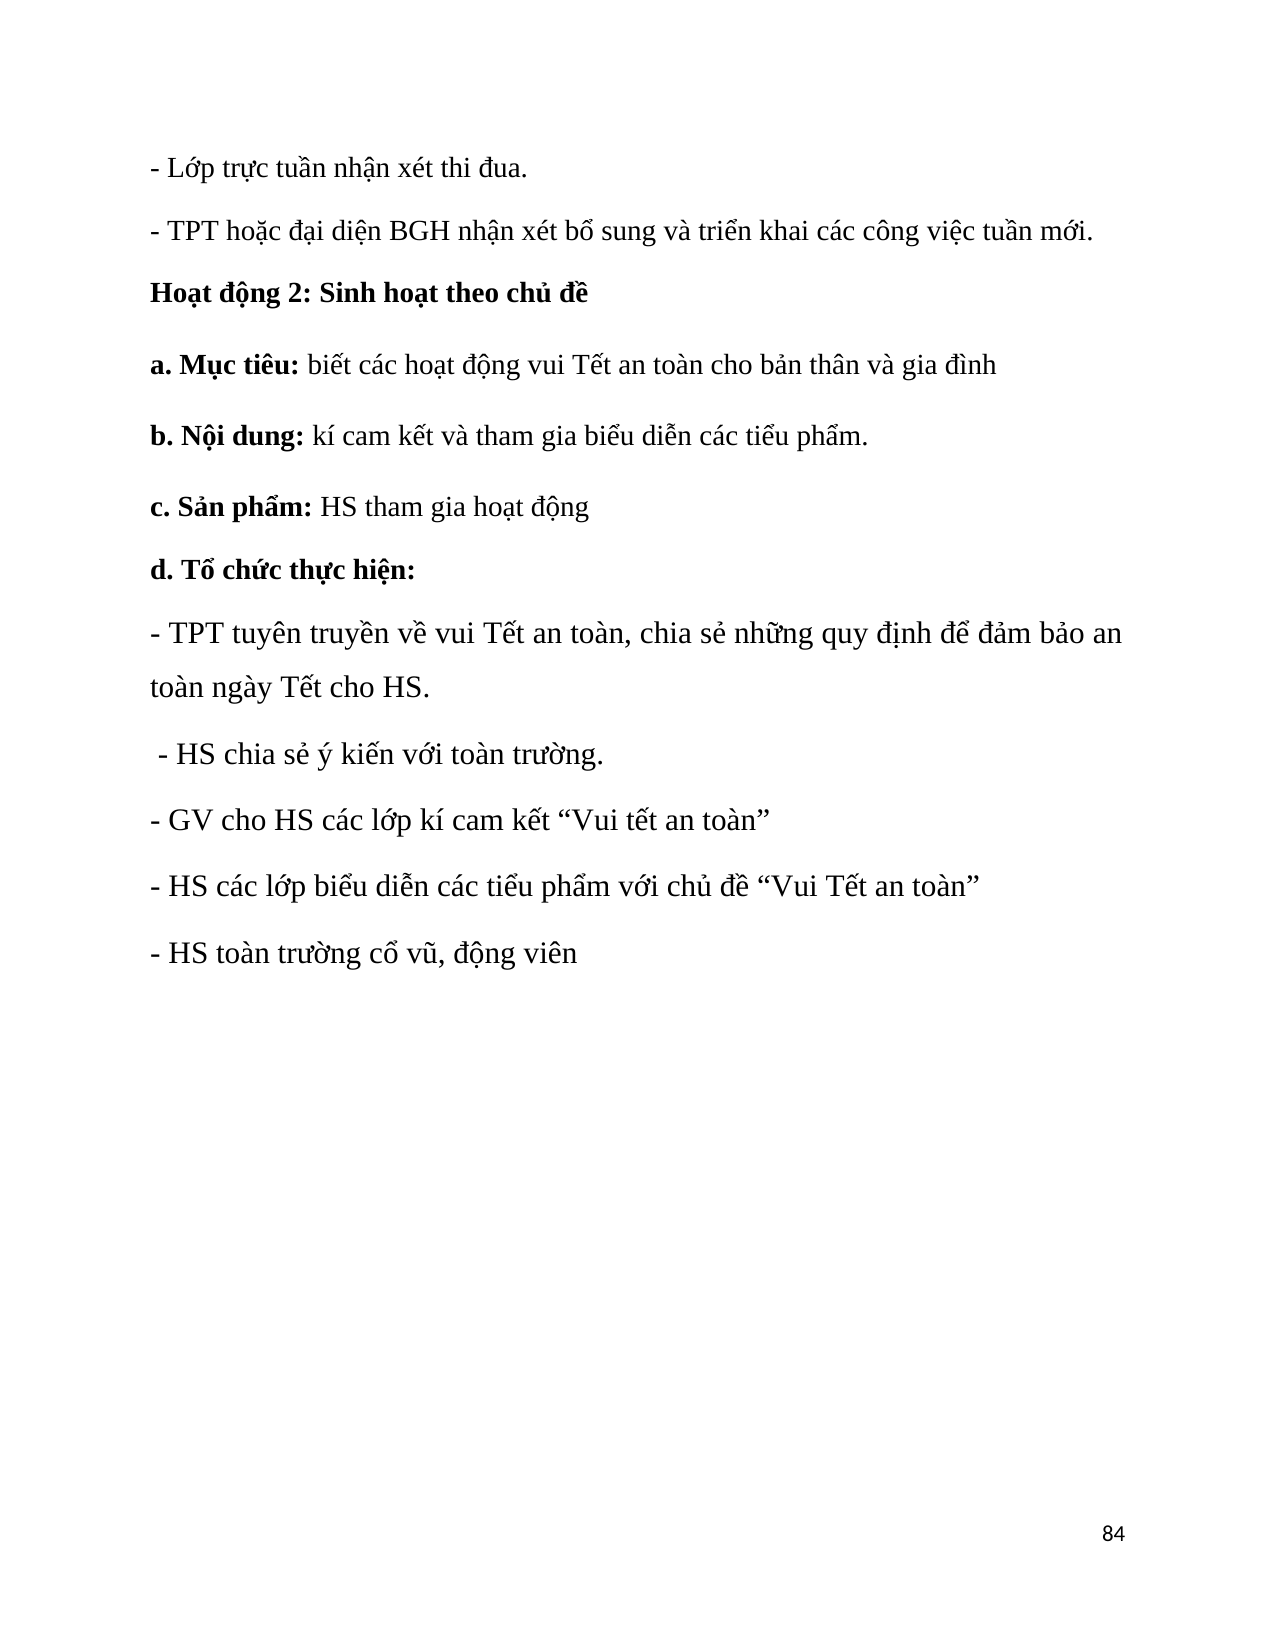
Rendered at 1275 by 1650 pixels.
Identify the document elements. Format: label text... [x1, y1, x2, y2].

text - HS các lớp biểu diễn các tiểu phẩm với chủ đề “Vui Tết an toàn” [150, 868, 1125, 903]
text - GV cho HS các lớp kí cam kết “Vui tết an toàn” [150, 801, 1125, 837]
text - HS toàn trường cổ vũ, động viên [150, 934, 1125, 970]
text d. Tổ chức thực hiện: [150, 552, 1125, 585]
text a. Mục tiêu: biết các hoạt động vui Tết an toàn cho bản thân và gia đình [150, 347, 1125, 380]
text b. Nội dung: kí cam kết và tham gia biểu diễn các tiểu phẩm. [150, 418, 1125, 451]
text - TPT hoặc đại diện BGH nhận xét bổ sung và triển khai các công việc tuần mới. [150, 213, 1125, 246]
text Hoạt động 2: Sinh hoạt theo chủ đề [150, 276, 1125, 309]
text - TPT tuyên truyền về vui Tết an toàn, chia sẻ những quy định để đảm bảo an toàn ngày Tết cho HS. [150, 615, 1125, 704]
text - HS chia sẻ ý kiến với toàn trường. [150, 735, 1125, 771]
text c. Sản phẩm: HS tham gia hoạt động [150, 489, 1125, 523]
text - Lớp trực tuần nhận xét thi đua. [150, 150, 1125, 183]
